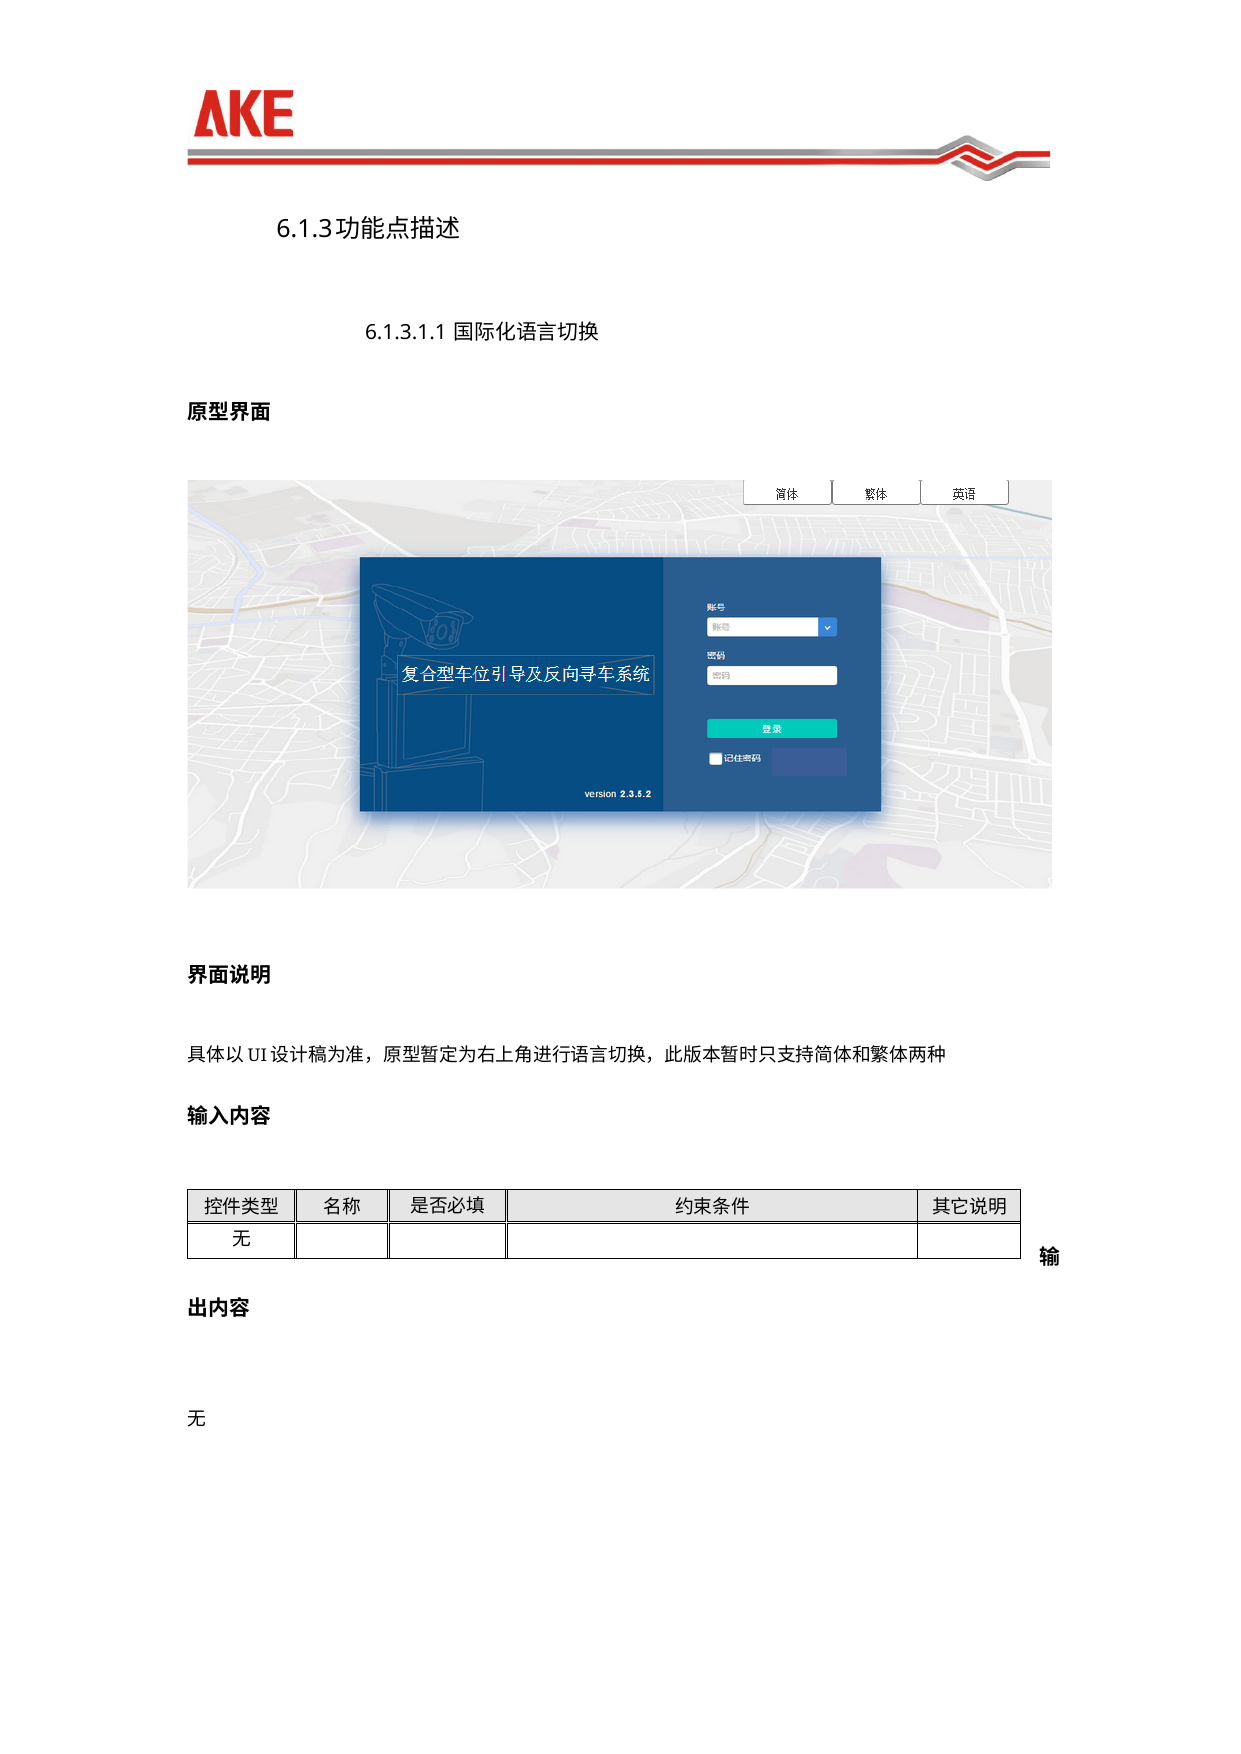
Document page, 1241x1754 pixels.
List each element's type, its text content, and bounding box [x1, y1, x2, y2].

table_cell [918, 1224, 1020, 1258]
text 输入内容 [187, 1098, 1053, 1131]
table_cell [508, 1224, 917, 1258]
subtitle 功能点描述 [276, 194, 1053, 259]
table_header 约束条件 [508, 1190, 917, 1221]
text 原型界面 [187, 394, 1053, 426]
text 界面说明 [187, 957, 1053, 990]
table_header 是否必填 [390, 1190, 505, 1221]
table_header 控件类型 [188, 1190, 294, 1221]
text 输出内容 [187, 1239, 1053, 1322]
text 具体以UI设计稿为准，原型暂定为右上角进行语言切换，此版本暂时只支持简体和繁体两种 [187, 1037, 1053, 1069]
table_cell [390, 1224, 505, 1258]
subtitle 国际化语言切换 [365, 314, 1053, 347]
table_cell 无 [188, 1224, 294, 1258]
table_header 名称 [297, 1190, 387, 1221]
text 无 [187, 1401, 1053, 1434]
picture [187, 480, 1052, 889]
table_cell [297, 1224, 387, 1258]
picture [187, 90, 1050, 181]
table_header 其它说明 [918, 1190, 1020, 1221]
